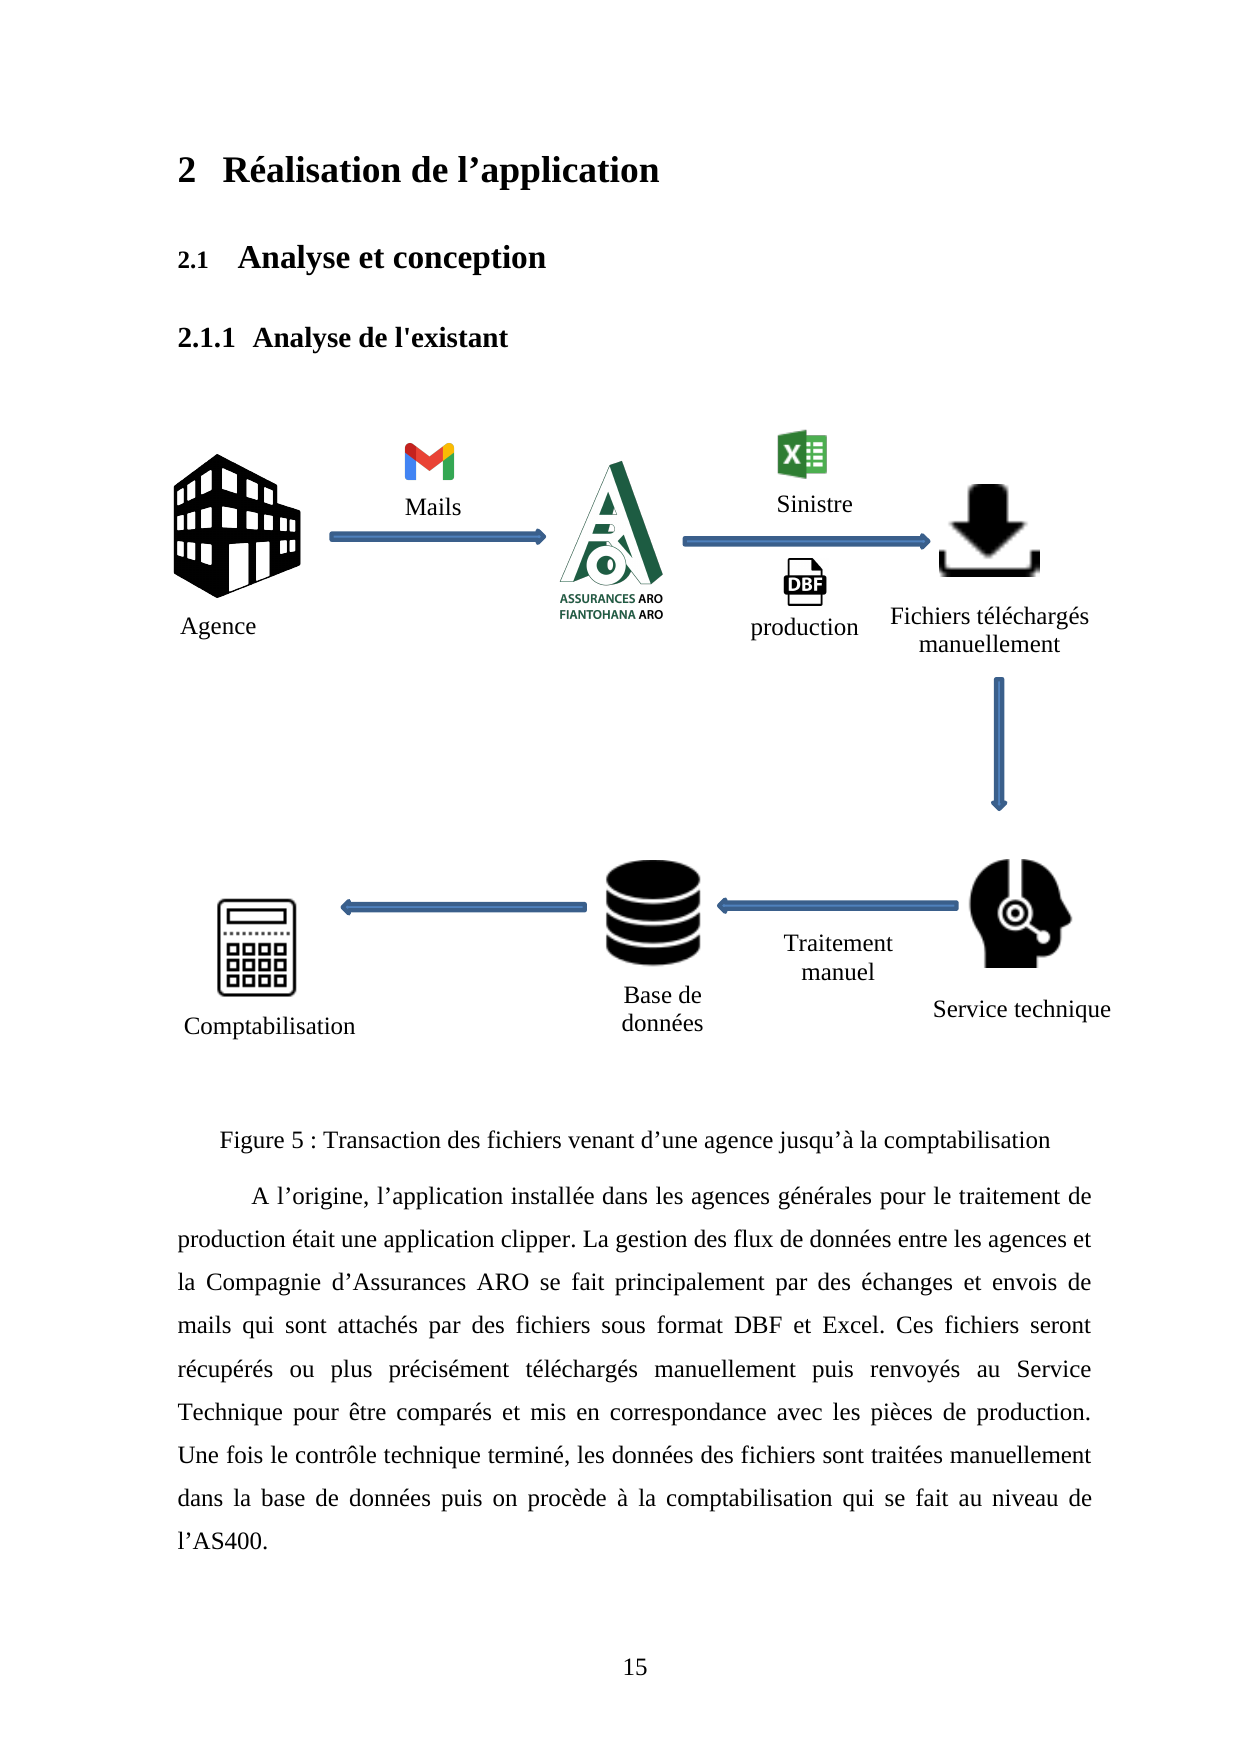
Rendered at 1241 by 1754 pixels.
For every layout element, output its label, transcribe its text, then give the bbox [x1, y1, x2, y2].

picture [770, 422, 835, 482]
picture [939, 484, 1040, 577]
picture [598, 860, 709, 970]
subtitle Réalisation de l’application [177, 148, 1092, 191]
picture [194, 885, 320, 1003]
picture [551, 454, 674, 626]
picture [966, 859, 1074, 968]
text A l’origine, l’application installée dans les agences générales pour le traitement de production était une application clipper. La gestion des flux de données entre les agences et la Compagnie d’Assurances ARO se fait principalement par des échanges et envois de mails qui sont attachés par des fichiers sous format DBF et Excel. Ces fichiers seront récupérés ou plus précisément téléchargés manuellement puis renvoyés au Service Technique pour être comparés et mis en correspondance avec les pièces de production. Une fois le contrôle technique terminé, les données des fichiers sont traitées manuellement dans la base de données puis on procède à la comptabilisation qui se fait au niveau de l’AS400. [177, 1181, 1092, 1555]
subtitle Analyse et conception [177, 237, 1092, 276]
picture [168, 454, 306, 598]
text Figure 5 : Transaction des fichiers venant d’une agence jusqu’à la comptabilisation [177, 1126, 1092, 1154]
subtitle Analyse de l'existant [177, 320, 1092, 353]
picture [781, 558, 829, 606]
picture [395, 442, 464, 481]
